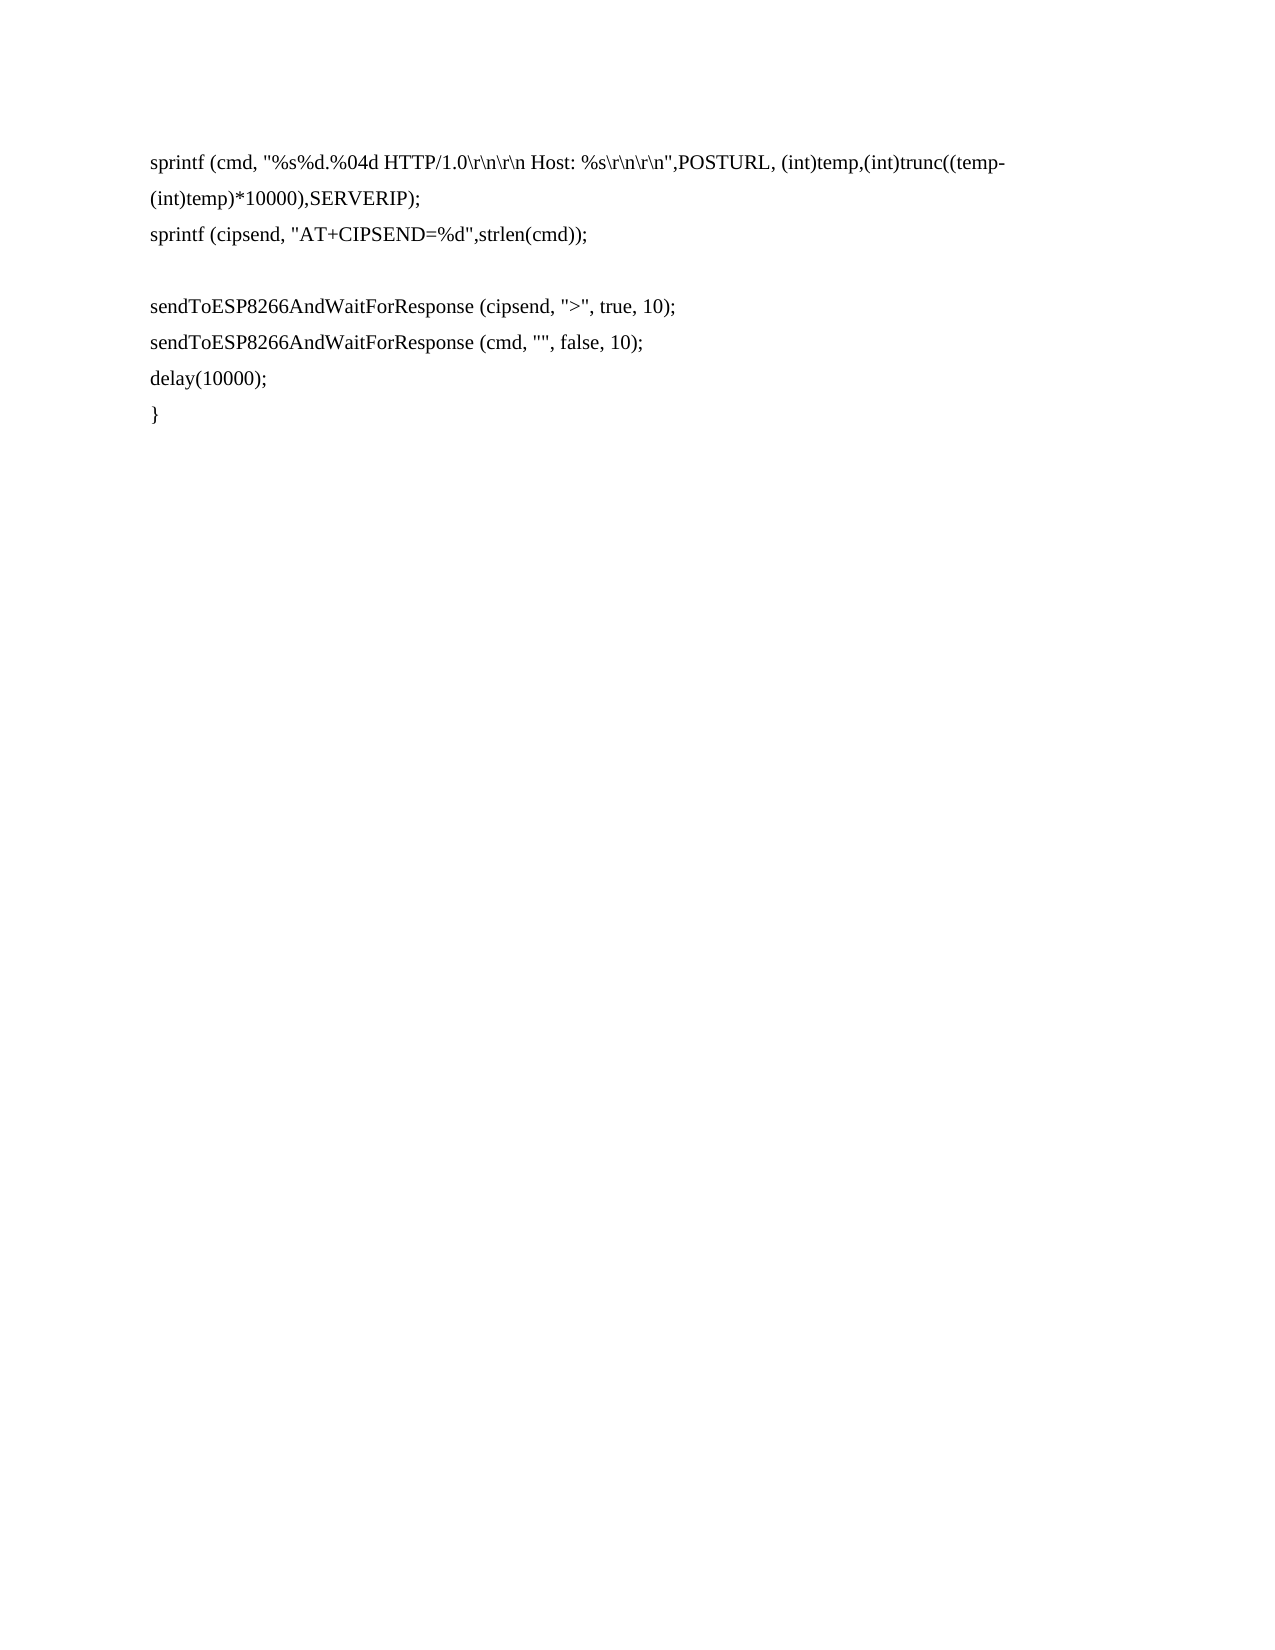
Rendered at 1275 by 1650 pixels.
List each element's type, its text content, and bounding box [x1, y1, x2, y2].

text sendToESP8266AndWaitForResponse (cmd, "", false, 10); [150, 330, 1162, 354]
text sprintf (cipsend, "AT+CIPSEND=%d",strlen(cmd)); [150, 222, 1162, 246]
text sendToESP8266AndWaitForResponse (cipsend, ">", true, 10); [150, 294, 1162, 318]
text sprintf (cmd, "%s%d.%04d HTTP/1.0\r\n\r\n Host: %s\r\n\r\n",POSTURL, (int)temp,(int)trunc((temp-(int)temp)*10000),SERVERIP); [150, 150, 1162, 210]
text } [150, 402, 1162, 426]
text delay(10000); [150, 366, 1162, 390]
